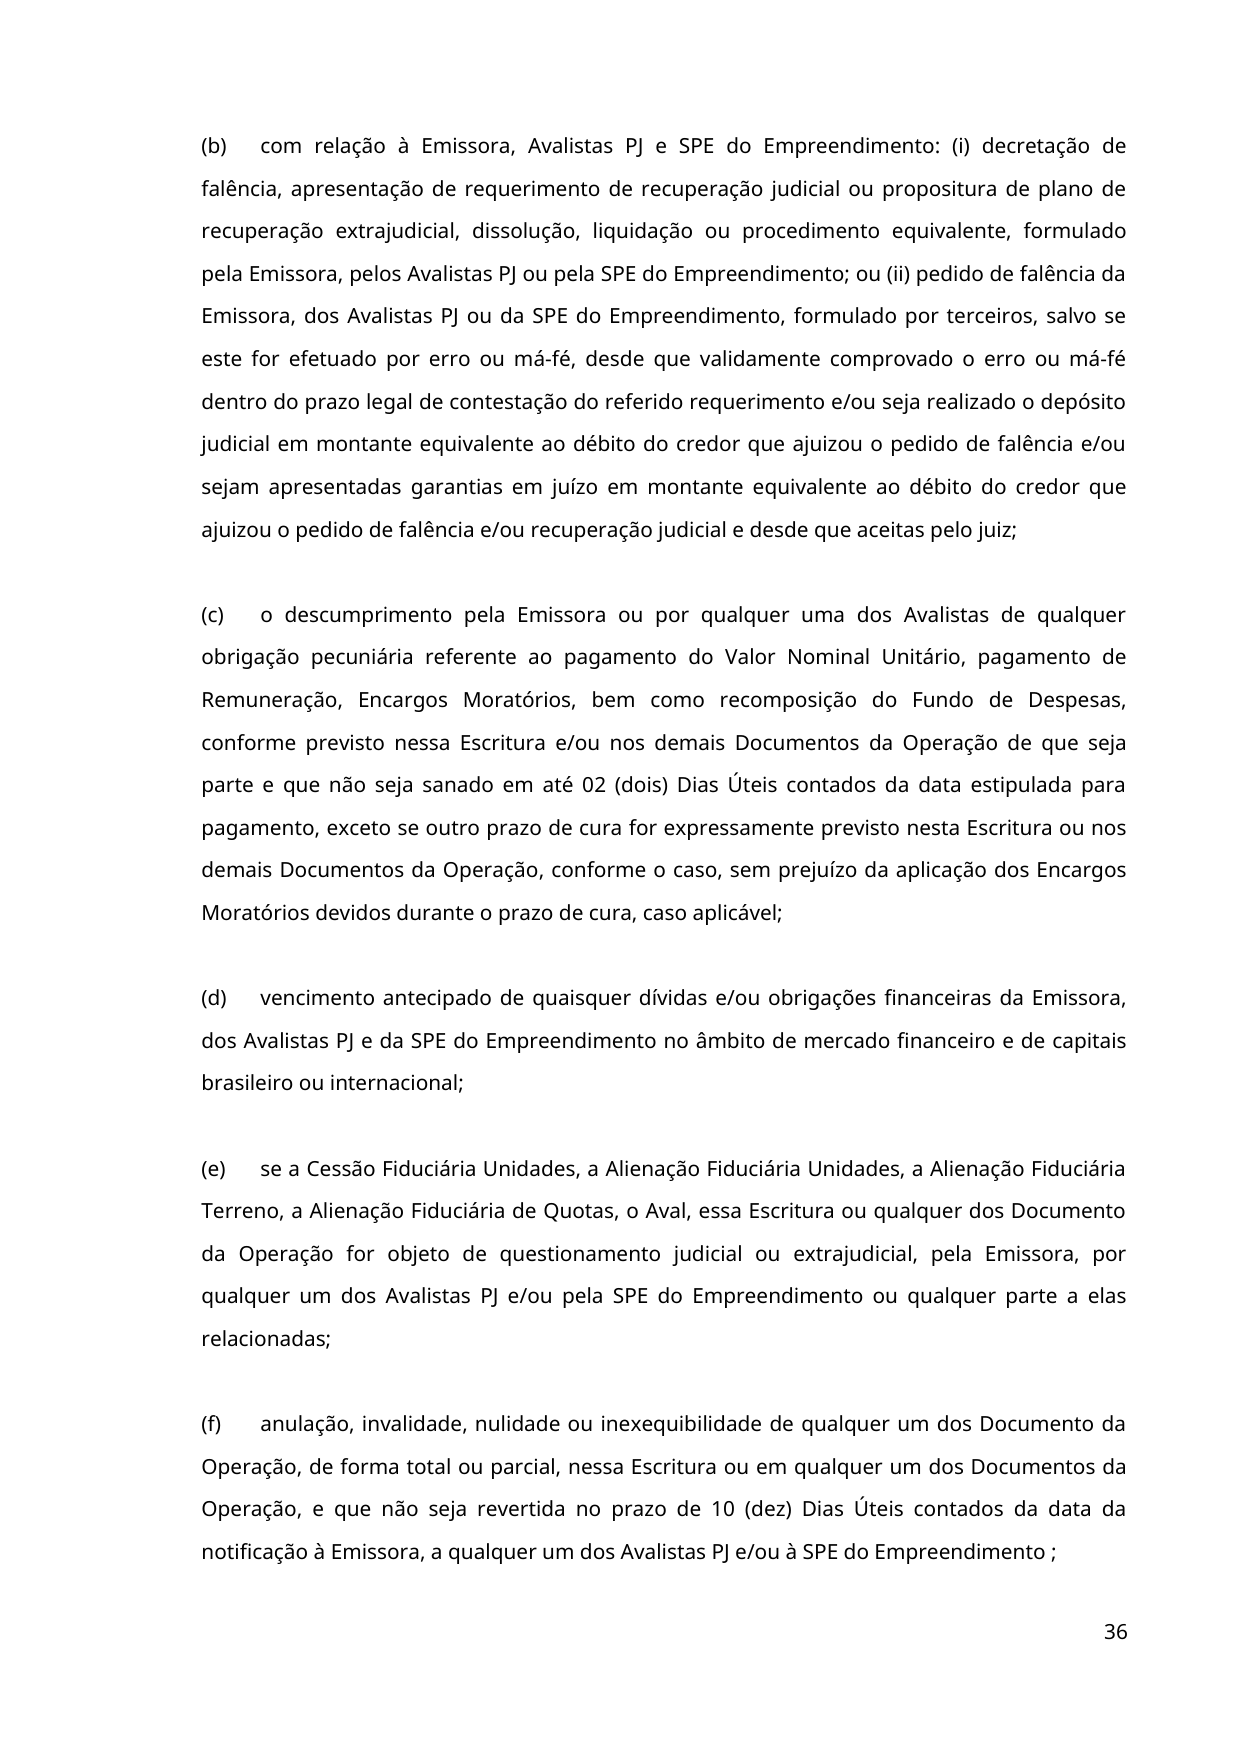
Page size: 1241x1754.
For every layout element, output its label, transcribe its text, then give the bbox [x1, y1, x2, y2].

list com relação à Emissora, Avalistas PJ e SPE do Empreendimento: (i) decretação de falência, apresentação de requerimento de recuperação judicial ou propositura de plano de recuperação extrajudicial, dissolução, liquidação ou procedimento equivalente, formulado pela Emissora, pelos Avalistas PJ ou pela SPE do Empreendimento; ou (ii) pedido de falência da Emissora, dos Avalistas PJ ou da SPE do Empreendimento, formulado por terceiros, salvo se este for efetuado por erro ou má-fé, desde que validamente comprovado o erro ou má-fé dentro do prazo legal de contestação do referido requerimento e/ou seja realizado o depósito judicial em montante equivalente ao débito do credor que ajuizou o pedido de falência e/ou sejam apresentadas garantias em juízo em montante equivalente ao débito do credor que ajuizou o pedido de falência e/ou recuperação judicial e desde que aceitas pelo juiz; [201, 131, 1128, 543]
list anulação, invalidade, nulidade ou inexequibilidade de qualquer um dos Documento da Operação, de forma total ou parcial, nessa Escritura ou em qualquer um dos Documentos da Operação, e que não seja revertida no prazo de 10 (dez) Dias Úteis contados da data da notificação à Emissora, a qualquer um dos Avalistas PJ e/ou à SPE do Empreendimento ; [201, 1409, 1128, 1566]
list se a Cessão Fiduciária Unidades, a Alienação Fiduciária Unidades, a Alienação Fiduciária Terreno, a Alienação Fiduciária de Quotas, o Aval, essa Escritura ou qualquer dos Documento da Operação for objeto de questionamento judicial ou extrajudicial, pela Emissora, por qualquer um dos Avalistas PJ e/ou pela SPE do Empreendimento ou qualquer parte a elas relacionadas; [201, 1154, 1128, 1353]
list vencimento antecipado de quaisquer dívidas e/ou obrigações financeiras da Emissora, dos Avalistas PJ e da SPE do Empreendimento no âmbito de mercado financeiro e de capitais brasileiro ou internacional; [201, 983, 1128, 1097]
list o descumprimento pela Emissora ou por qualquer uma dos Avalistas de qualquer obrigação pecuniária referente ao pagamento do Valor Nominal Unitário, pagamento de Remuneração, Encargos Moratórios, bem como recomposição do Fundo de Despesas, conforme previsto nessa Escritura e/ou nos demais Documentos da Operação de que seja parte e que não seja sanado em até 02 (dois) Dias Úteis contados da data estipulada para pagamento, exceto se outro prazo de cura for expressamente previsto nesta Escritura ou nos demais Documentos da Operação, conforme o caso, sem prejuízo da aplicação dos Encargos Moratórios devidos durante o prazo de cura, caso aplicável; [201, 600, 1128, 927]
